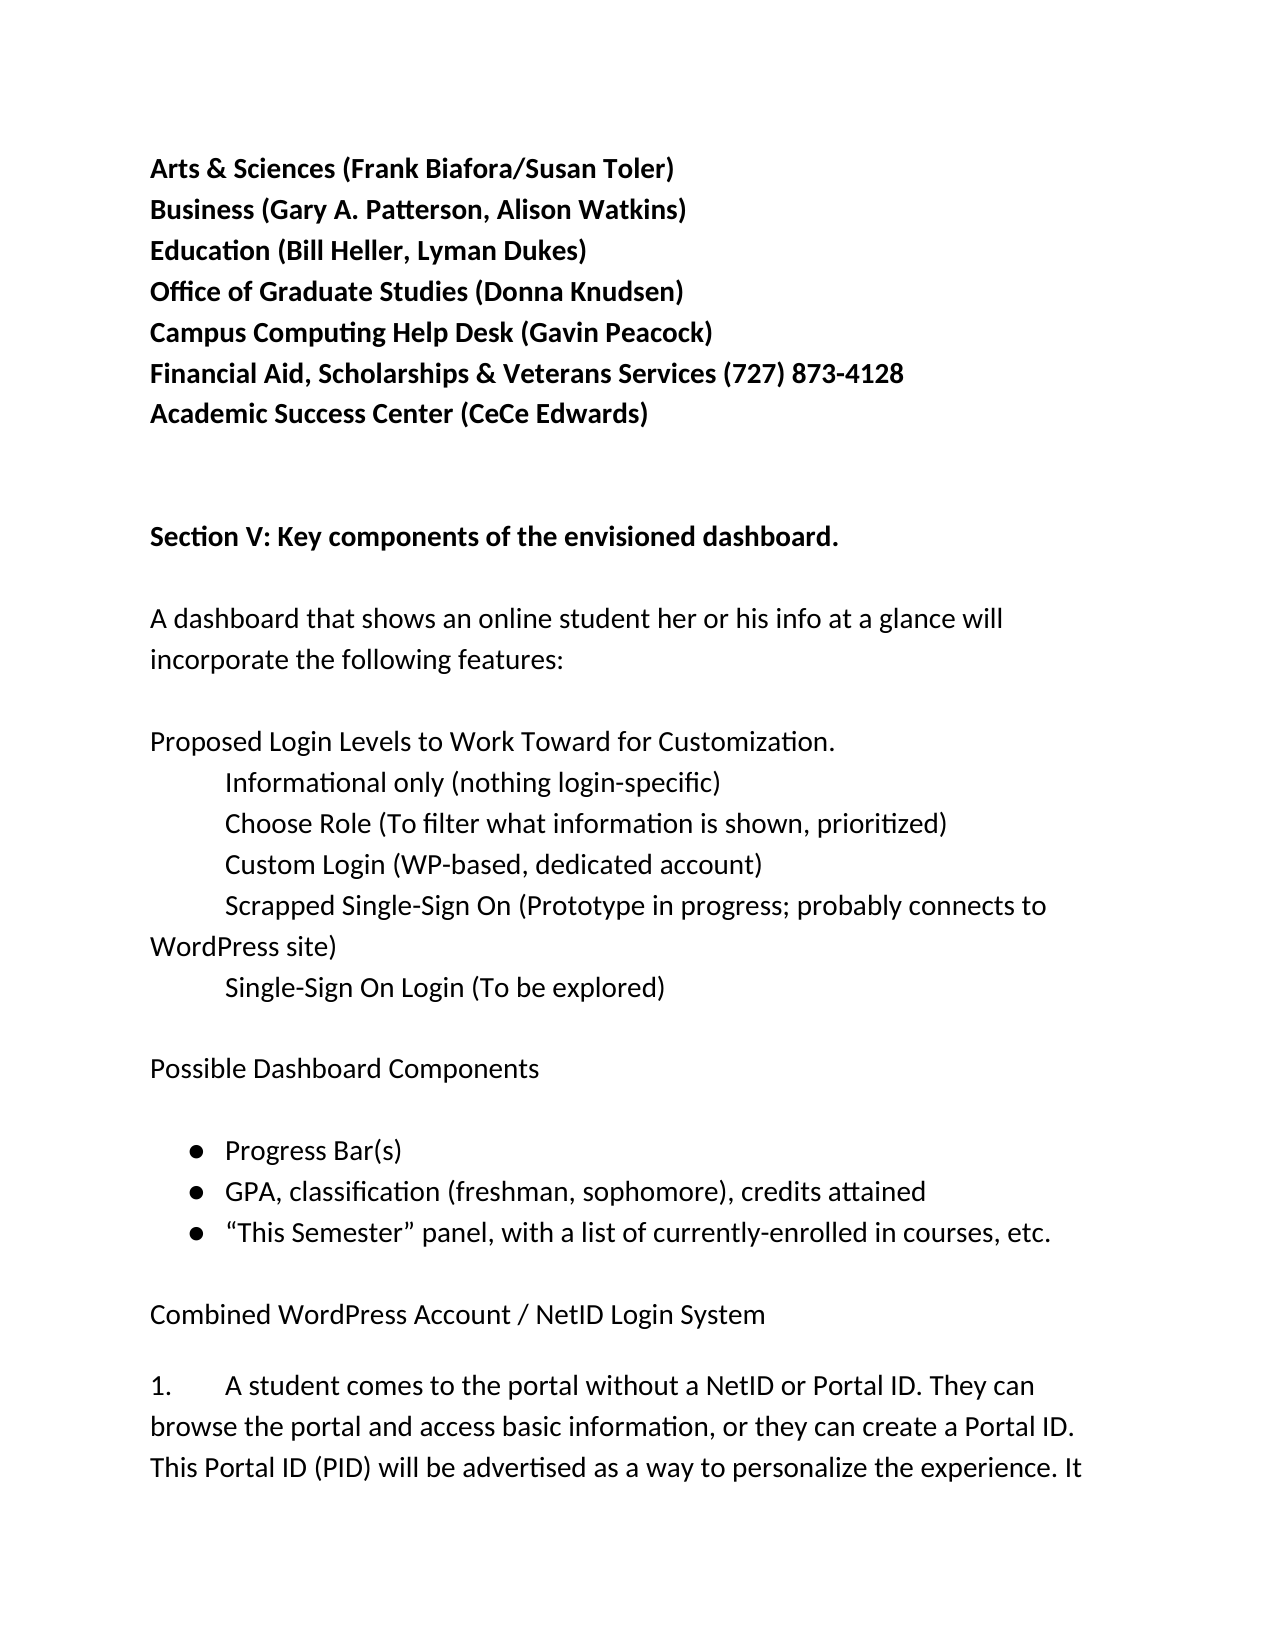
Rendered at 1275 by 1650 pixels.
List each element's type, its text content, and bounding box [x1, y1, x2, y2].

text A dashboard that shows an online student her or his info at a glance will incorporate the following features: [150, 600, 1125, 677]
text Arts & Sciences (Frank Biafora/Susan Toler) [150, 150, 1125, 186]
text Education (Bill Heller, Lyman Dukes) [150, 232, 1125, 267]
text Scrapped Single-Sign On (Prototype in progress; probably connects to WordPress site) [150, 887, 1125, 963]
text Combined WordPress Account / NetID Login System [150, 1296, 1125, 1332]
text Possible Dashboard Components [150, 1051, 1125, 1086]
list “This Semester” panel, with a list of currently-enrolled in courses, etc. [187, 1214, 1125, 1250]
text Choose Role (To filter what information is shown, prioritized) [150, 805, 1125, 841]
text Section V: Key components of the envisioned dashboard. [150, 518, 1125, 554]
text Custom Login (WP-based, dedicated account) [150, 846, 1125, 882]
text Proposed Login Levels to Work Toward for Customization. [150, 723, 1125, 759]
text Office of Graduate Studies (Donna Knudsen) [150, 273, 1125, 308]
text Informational only (nothing login-specific) [150, 764, 1125, 800]
list GPA, classification (freshman, sophomore), credits attained [187, 1173, 1125, 1209]
text Business (Gary A. Patterson, Alison Watkins) [150, 191, 1125, 227]
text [150, 1367, 1125, 1485]
text Academic Success Center (CeCe Edwards) [150, 396, 1125, 431]
list Progress Bar(s) [187, 1132, 1125, 1168]
text Financial Aid, Scholarships & Veterans Services (727) 873-4128 [150, 355, 1125, 390]
text Campus Computing Help Desk (Gavin Peacock) [150, 314, 1125, 349]
text Single-Sign On Login (To be explored) [150, 969, 1125, 1004]
